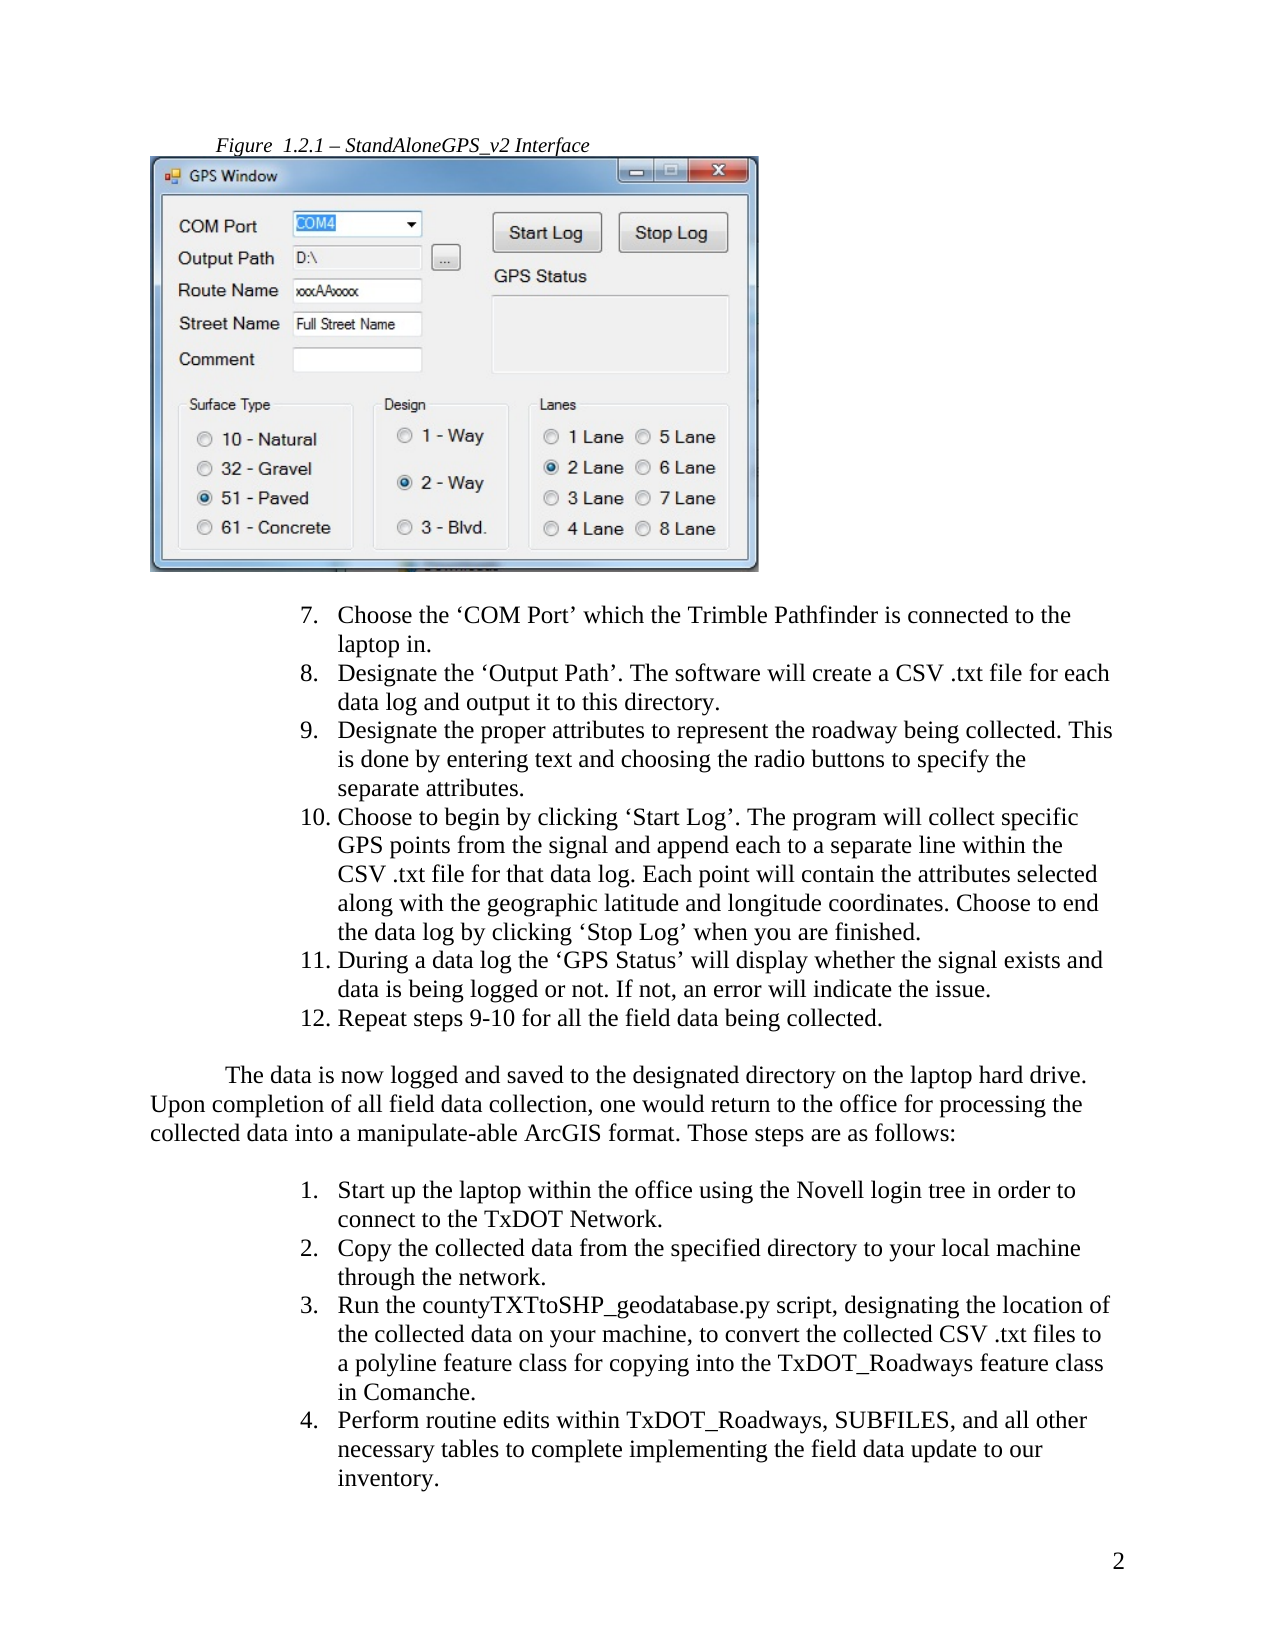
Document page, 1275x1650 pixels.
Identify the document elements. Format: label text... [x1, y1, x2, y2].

text The data is now logged and saved to the designated directory on the laptop hard drive. Upon completion of all field data collection, one would return to the office for processing the collected data into a manipulate-able ArcGIS format. Those steps are as follows: [150, 1061, 1113, 1147]
list Perform routine edits within TxDOT_Roadways, SUBFILES, and all other necessary tables to complete implementing the field data update to our inventory. [300, 1406, 1113, 1492]
list Copy the collected data from the specified directory to your local machine through the network. [300, 1233, 1113, 1291]
list During a data log the ‘GPS Status’ will display whether the signal exists and data is being logged or not. If not, an error will indicate the issue. [300, 946, 1113, 1003]
picture [150, 156, 759, 572]
list Run the countyTXTtoSHP_geodatabase.py script, designating the location of the collected data on your machine, to convert the collected CSV .txt files to a polyline feature class for copying into the TxDOT_Roadways feature class in Comanche. [300, 1291, 1113, 1406]
list Designate the ‘Output Path’. The software will create a CSV .txt file for each data log and output it to this directory. [300, 658, 1113, 716]
list Repeat steps 9-10 for all the field data being collected. [300, 1003, 1113, 1032]
list Start up the laptop within the office using the Novell login tree in order to connect to the TxDOT Network. [300, 1176, 1113, 1233]
text Figure 1.2.1 – StandAloneGPS_v2 Interface [150, 132, 1125, 157]
list Designate the proper attributes to represent the roadway being collected. This is done by entering text and choosing the radio buttons to specify the separate attributes. [300, 716, 1113, 802]
list Choose the ‘COM Port’ which the Trimble Pathfinder is connected to the laptop in. [300, 601, 1113, 658]
list Choose to begin by clicking ‘Start Log’. The program will collect specific GPS points from the signal and append each to a separate line within the CSV .txt file for that data log. Each point will contain the attributes selected along with the geographic latitude and longitude coordinates. Choose to end the data log by clicking ‘Stop Log’ when you are finished. [300, 802, 1113, 946]
